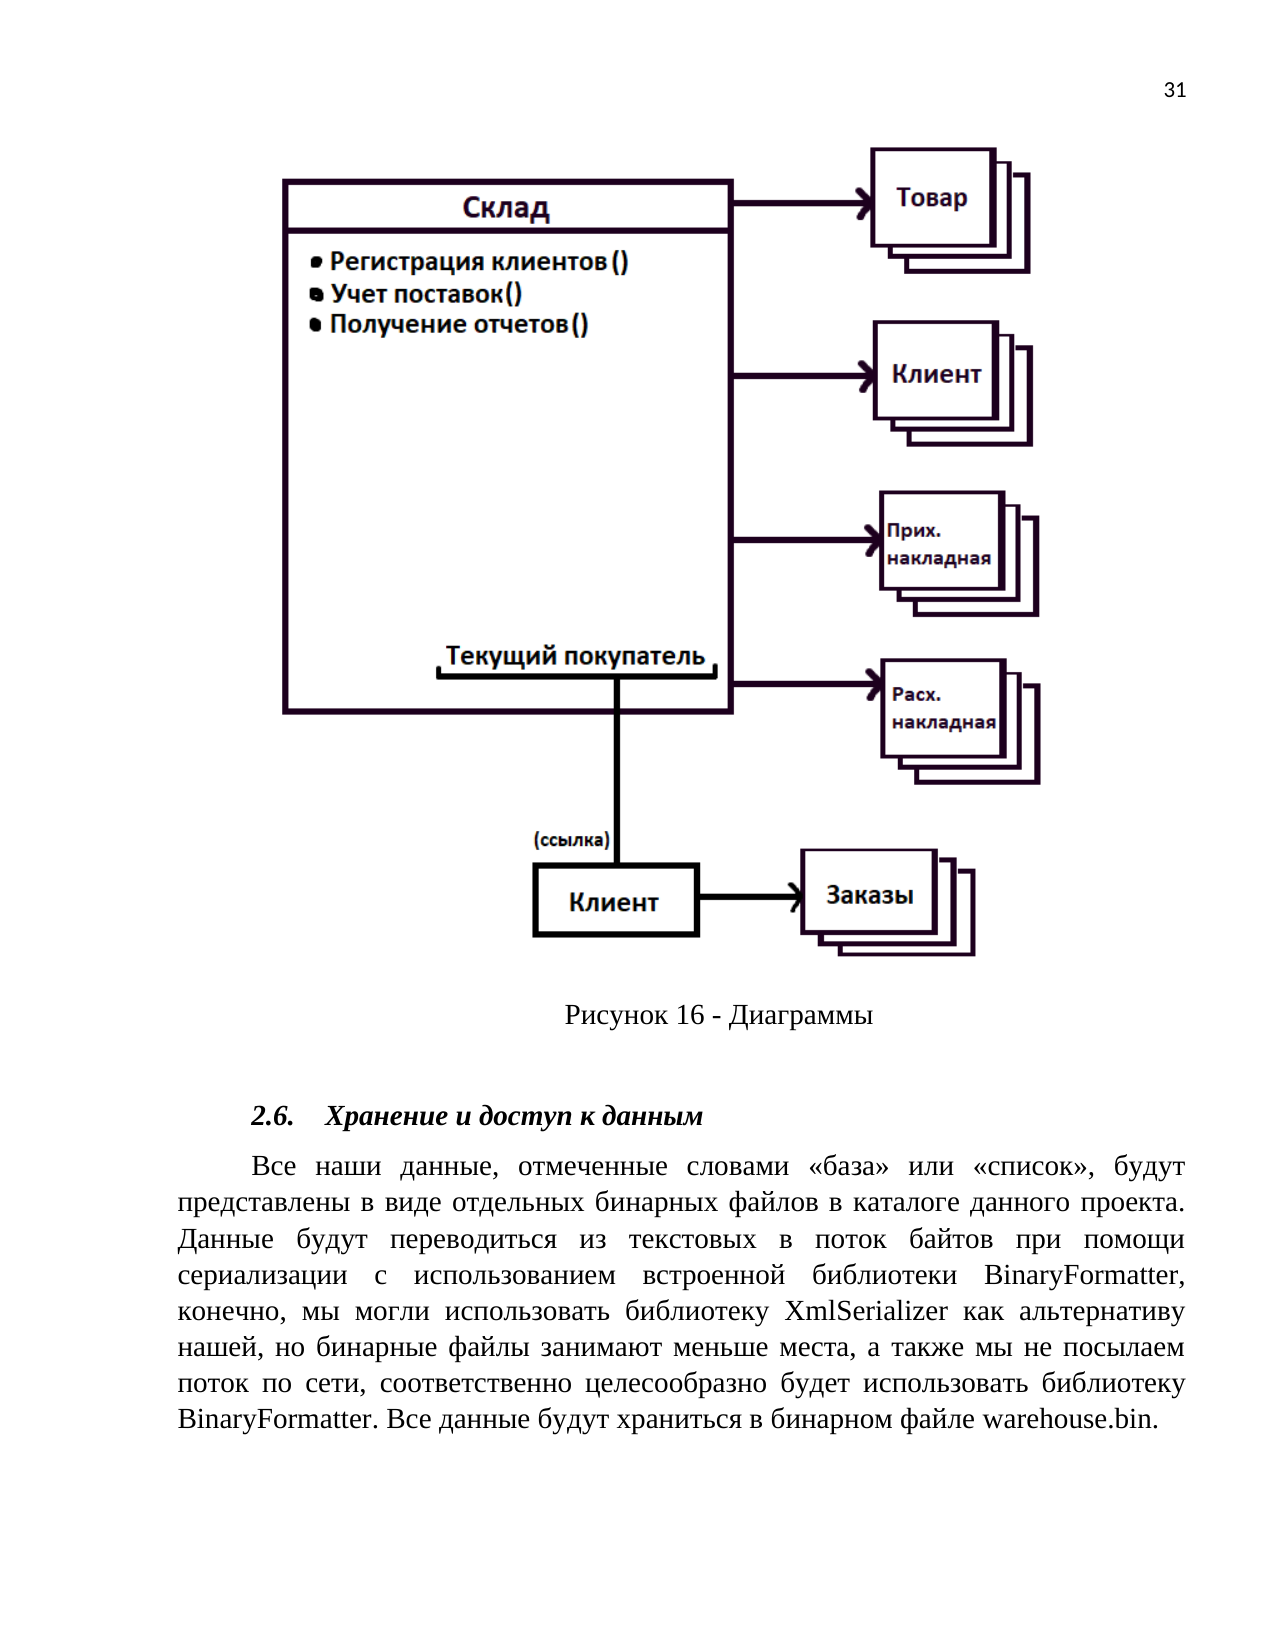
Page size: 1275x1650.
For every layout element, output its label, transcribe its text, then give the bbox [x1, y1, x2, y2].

picture [251, 131, 1127, 984]
text Рисунок 16 - Диаграммы [177, 997, 1186, 1031]
text Все наши данные, отмеченные словами «база» или «список», будут представлены в виде отдельных бинарных файлов в каталоге данного проекта. Данные будут переводиться из текстовых в поток байтов при помощи сериализации с использованием встроенной библиотеки BinaryFormatter, конечно, мы могли использовать библиотеку XmlSerializer как альтернативу нашей, но бинарные файлы занимают меньше места, а также мы не посылаем поток по сети, соответственно целесообразно будет использовать библиотеку BinaryFormatter. Все данные будут храниться в бинарном файле warehouse.bin. [177, 1148, 1186, 1435]
list Хранение и доступ к данным [177, 1098, 1186, 1132]
